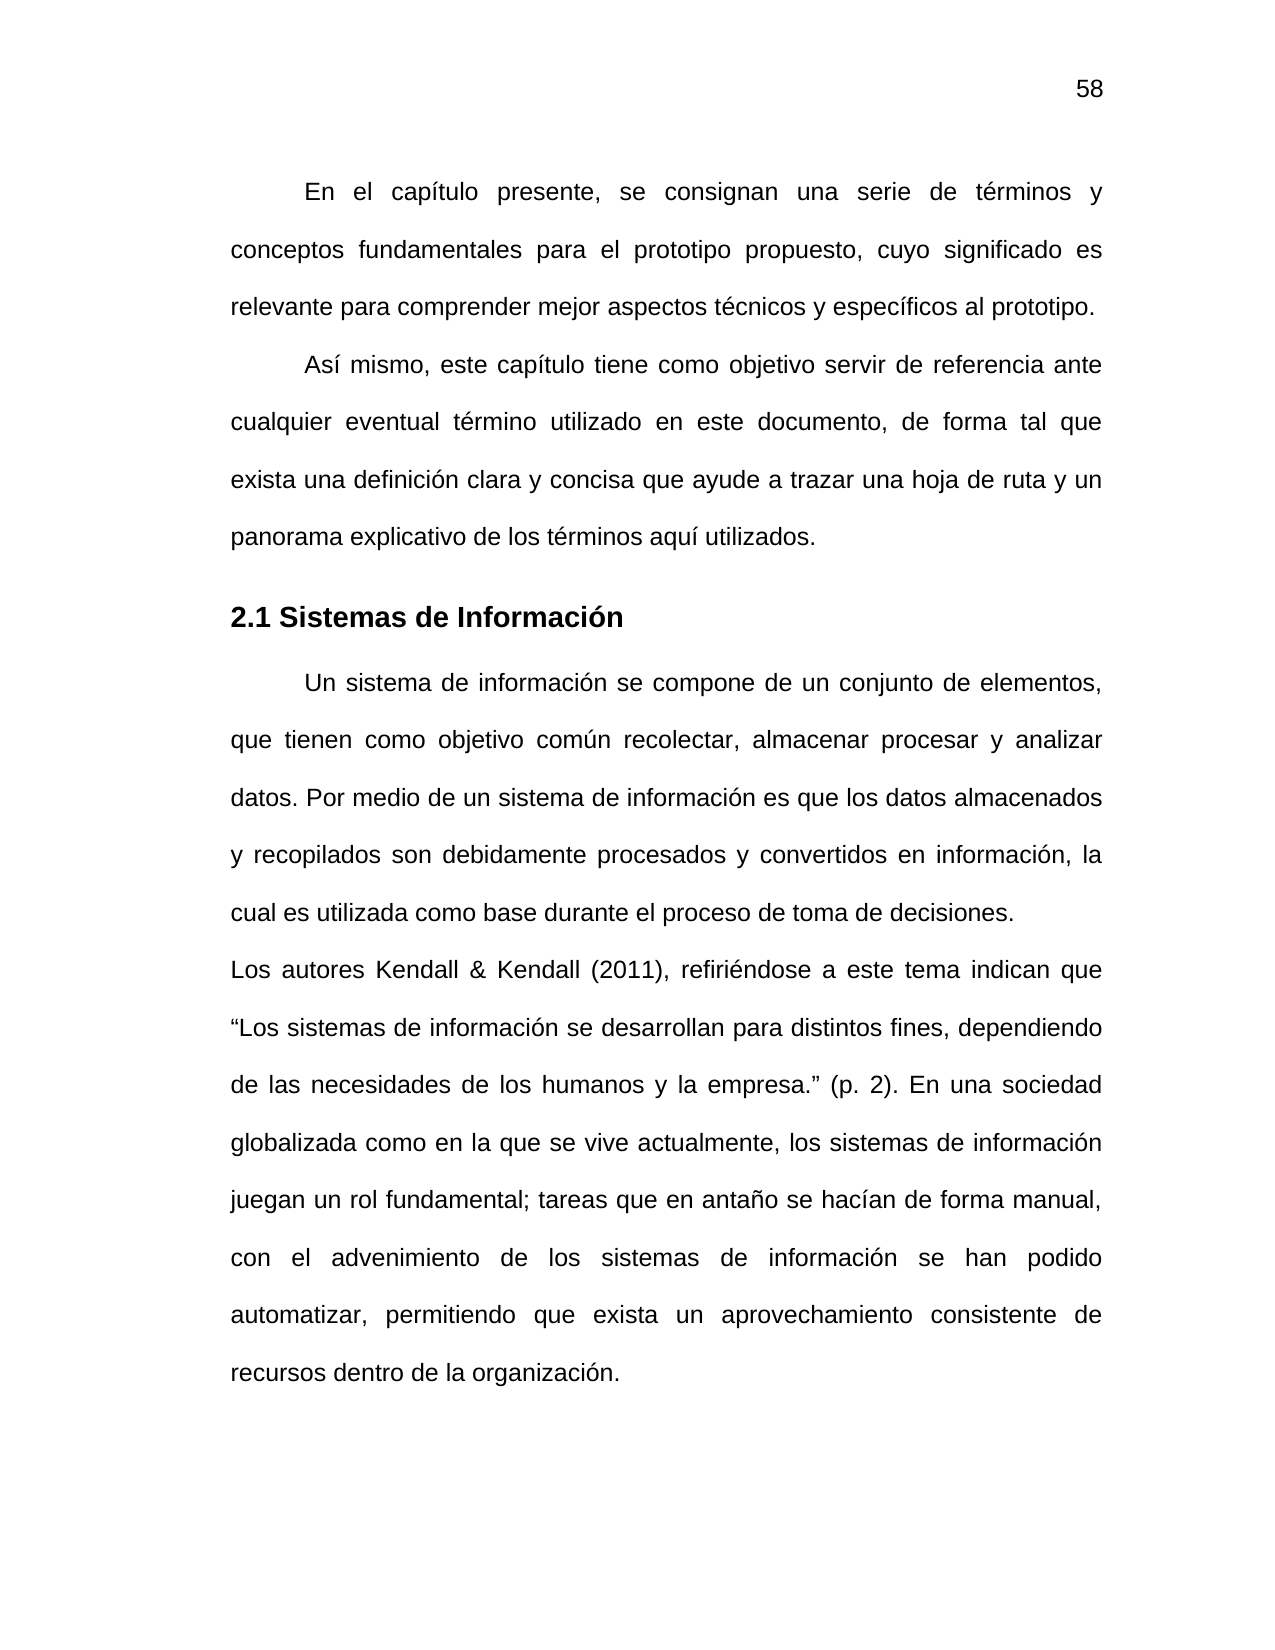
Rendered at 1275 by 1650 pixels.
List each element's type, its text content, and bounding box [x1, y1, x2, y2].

text Un sistema de información se compone de un conjunto de elementos, que tienen como objetivo común recolectar, almacenar procesar y analizar datos. Por medio de un sistema de información es que los datos almacenados y recopilados son debidamente procesados y convertidos en información, la cual es utilizada como base durante el proceso de toma de decisiones. [230, 668, 1104, 926]
text En el capítulo presente, se consignan una serie de términos y conceptos fundamentales para el prototipo propuesto, cuyo significado es relevante para comprender mejor aspectos técnicos y específicos al prototipo. Así mismo, este capítulo tiene como objetivo servir de referencia ante cualquier eventual término utilizado en este documento, de forma tal que exista una definición clara y concisa que ayude a trazar una hoja de ruta y un panorama explicativo de los términos aquí utilizados. [230, 177, 1104, 551]
subtitle 2.1 Sistemas de Información [230, 601, 1104, 634]
text Los autores Kendall & Kendall (2011), refiriéndose a este tema indican que “Los sistemas de información se desarrollan para distintos fines, dependiendo de las necesidades de los humanos y la empresa.” (p. 2). En una sociedad globalizada como en la que se vive actualmente, los sistemas de información juegan un rol fundamental; tareas que en antaño se hacían de forma manual, con el advenimiento de los sistemas de información se han podido automatizar, permitiendo que exista un aprovechamiento consistente de recursos dentro de la organización. [230, 955, 1104, 1386]
